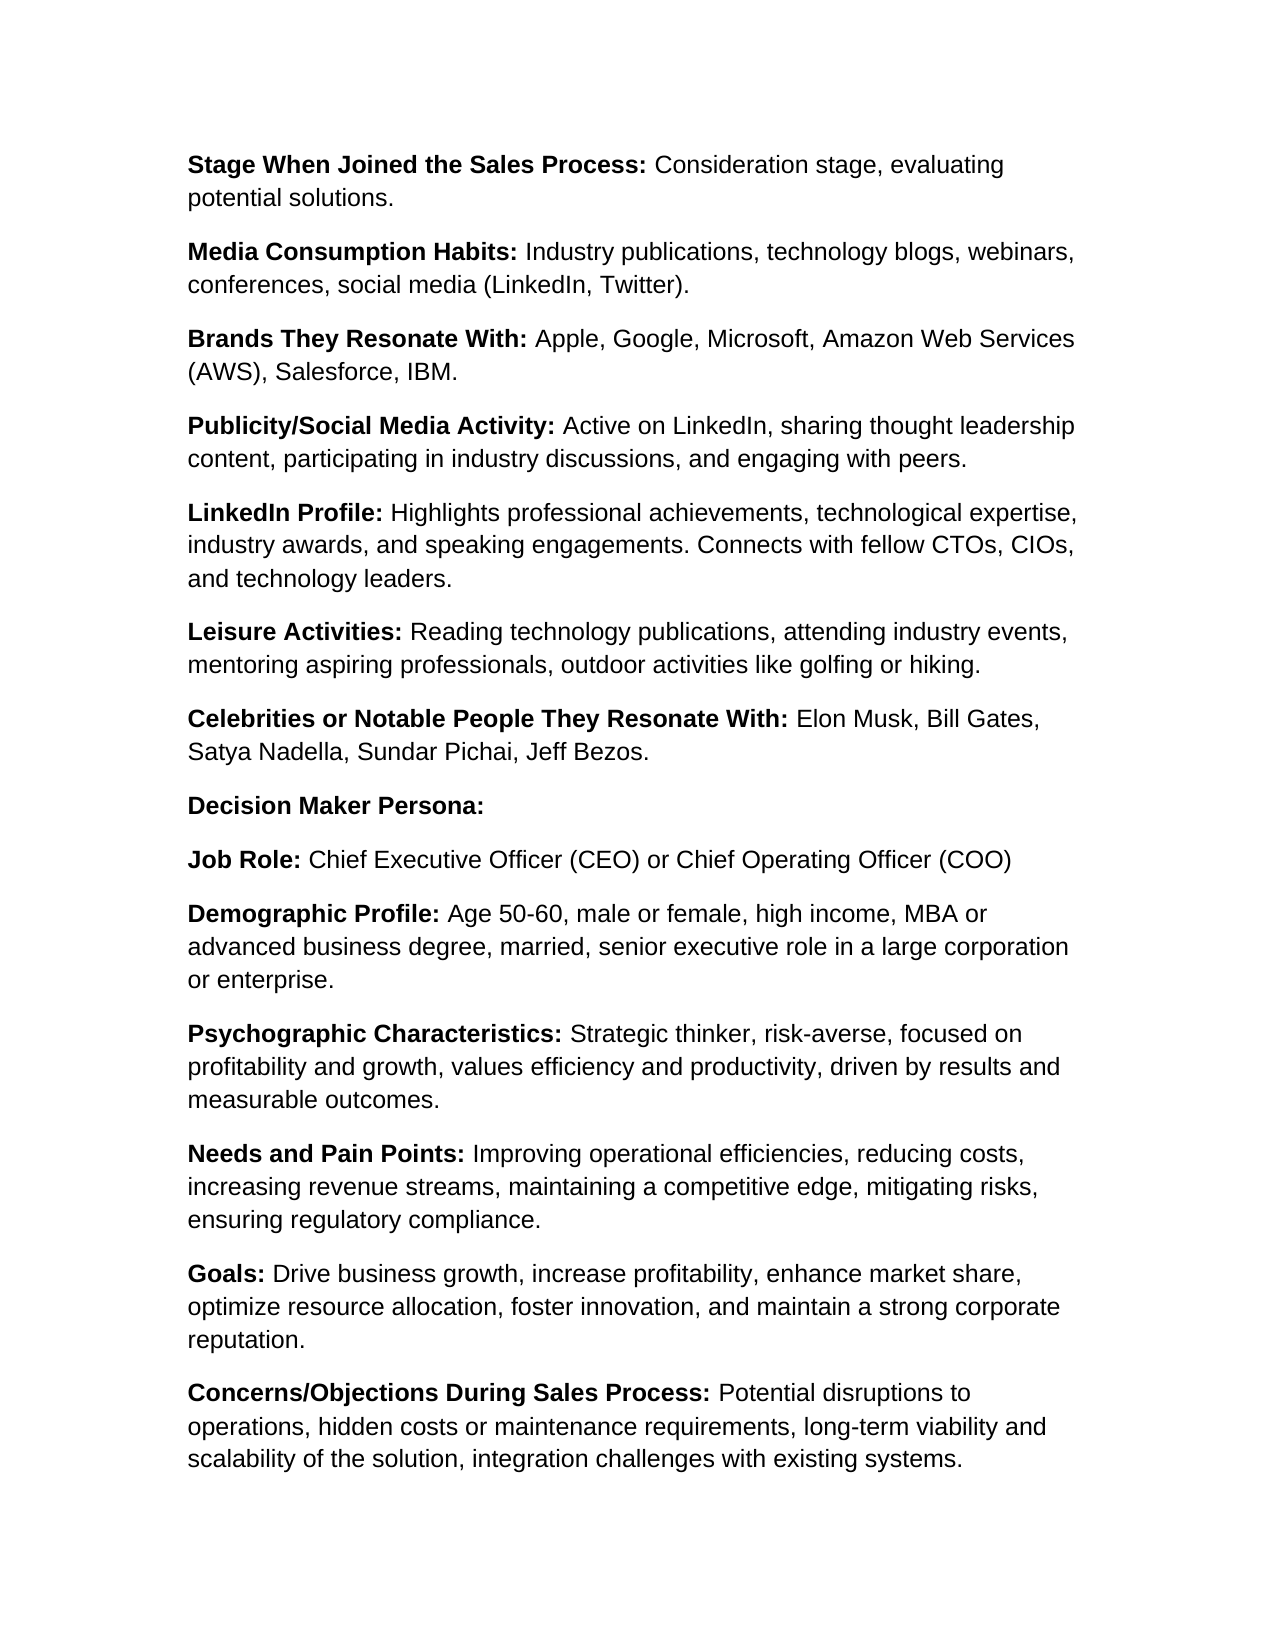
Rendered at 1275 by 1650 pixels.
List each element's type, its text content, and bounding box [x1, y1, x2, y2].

text Brands They Resonate With: Apple, Google, Microsoft, Amazon Web Services (AWS), Salesforce, IBM. [187, 324, 1087, 386]
text Stage When Joined the Sales Process: Consideration stage, evaluating potential solutions. [187, 150, 1087, 212]
text Demographic Profile: Age 50-60, male or female, high income, MBA or advanced business degree, married, senior executive role in a large corporation or enterprise. [187, 899, 1087, 994]
text LinkedIn Profile: Highlights professional achievements, technological expertise, industry awards, and speaking engagements. Connects with fellow CTOs, CIOs, and technology leaders. [187, 497, 1087, 592]
text Media Consumption Habits: Industry publications, technology blogs, webinars, conferences, social media (LinkedIn, Twitter). [187, 237, 1087, 299]
text Goals: Drive business growth, increase profitability, enhance market share, optimize resource allocation, foster innovation, and maintain a strong corporate reputation. [187, 1258, 1087, 1353]
text Decision Maker Persona: [187, 791, 1087, 820]
text Needs and Pain Points: Improving operational efficiencies, reducing costs, increasing revenue streams, maintaining a competitive edge, mitigating risks, ensuring regulatory compliance. [187, 1139, 1087, 1233]
text Psychographic Characteristics: Strategic thinker, risk-averse, focused on profitability and growth, values efficiency and productivity, driven by results and measurable outcomes. [187, 1019, 1087, 1113]
text Celebrities or Notable People They Resonate With: Elon Musk, Bill Gates, Satya Nadella, Sundar Pichai, Jeff Bezos. [187, 704, 1087, 766]
text Publicity/Social Media Activity: Active on LinkedIn, sharing thought leadership content, participating in industry discussions, and engaging with peers. [187, 411, 1087, 472]
text Leisure Activities: Reading technology publications, attending industry events, mentoring aspiring professionals, outdoor activities like golfing or hiking. [187, 617, 1087, 679]
text Job Role: Chief Executive Officer (CEO) or Chief Operating Officer (COO) [187, 845, 1087, 874]
text Concerns/Objections During Sales Process: Potential disruptions to operations, hidden costs or maintenance requirements, long-term viability and scalability of the solution, integration challenges with existing systems. [187, 1378, 1087, 1473]
